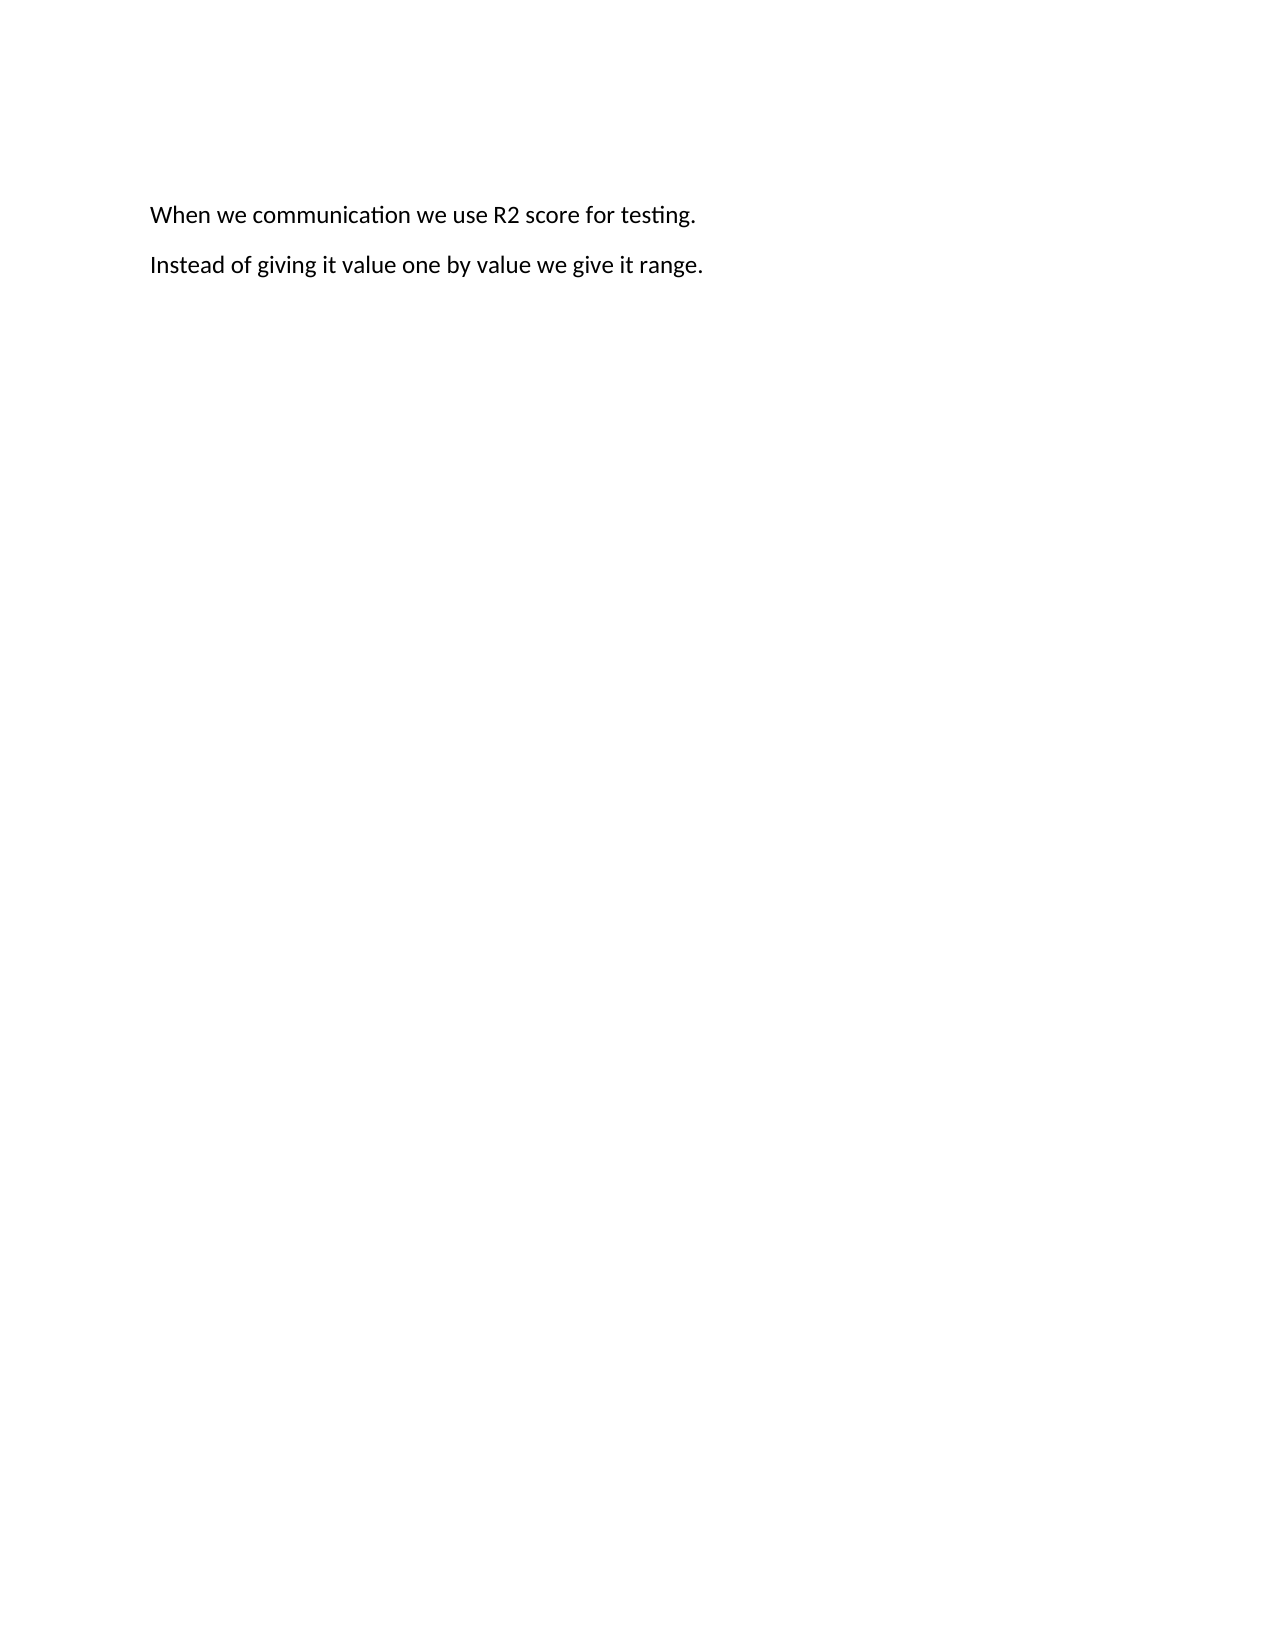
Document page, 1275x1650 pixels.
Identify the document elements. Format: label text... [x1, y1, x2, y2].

text Instead of giving it value one by value we give it range. [150, 249, 1125, 280]
text When we communication we use R2 score for testing. [150, 199, 1125, 230]
